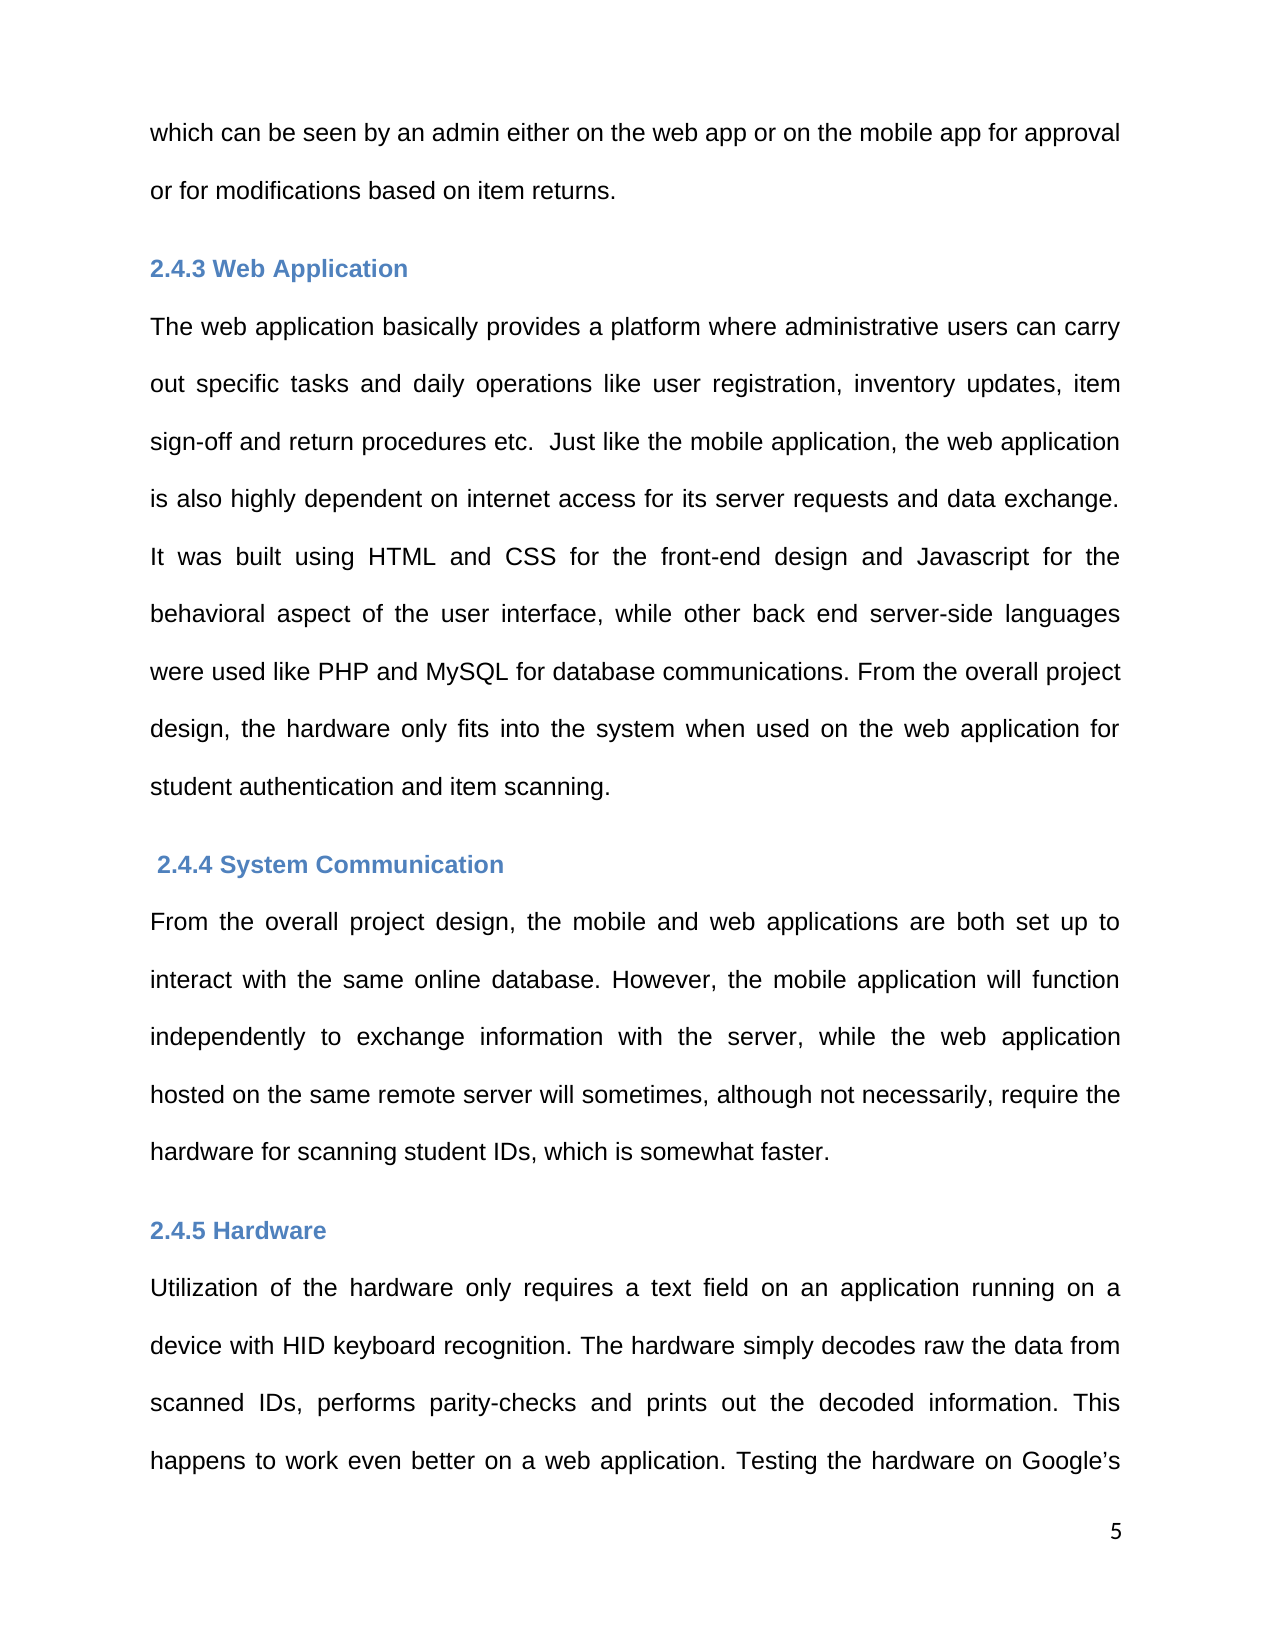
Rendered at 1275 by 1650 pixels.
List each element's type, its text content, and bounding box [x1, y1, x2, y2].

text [150, 118, 1122, 204]
subtitle 2.4.4 System Communication [150, 850, 1122, 878]
text The web application basically provides a platform where administrative users can carry out specific tasks and daily operations like user registration, inventory updates, item sign-off and return procedures etc. Just like the mobile application, the web application is also highly dependent on internet access for its server requests and data exchange. It was built using HTML and CSS for the front-end design and Javascript for the behavioral aspect of the user interface, while other back end server-side languages were used like PHP and MySQL for database communications. From the overall project design, the hardware only fits into the system when used on the web application for student authentication and item scanning. [150, 311, 1122, 800]
subtitle 2.4.3 Web Application [150, 254, 1122, 283]
text From the overall project design, the mobile and web applications are both set up to interact with the same online database. However, the mobile application will function independently to exchange information with the server, while the web application hosted on the same remote server will sometimes, although not necessarily, require the hardware for scanning student IDs, which is somewhat faster. [150, 907, 1122, 1166]
subtitle 2.4.5 Hardware [150, 1216, 1122, 1244]
